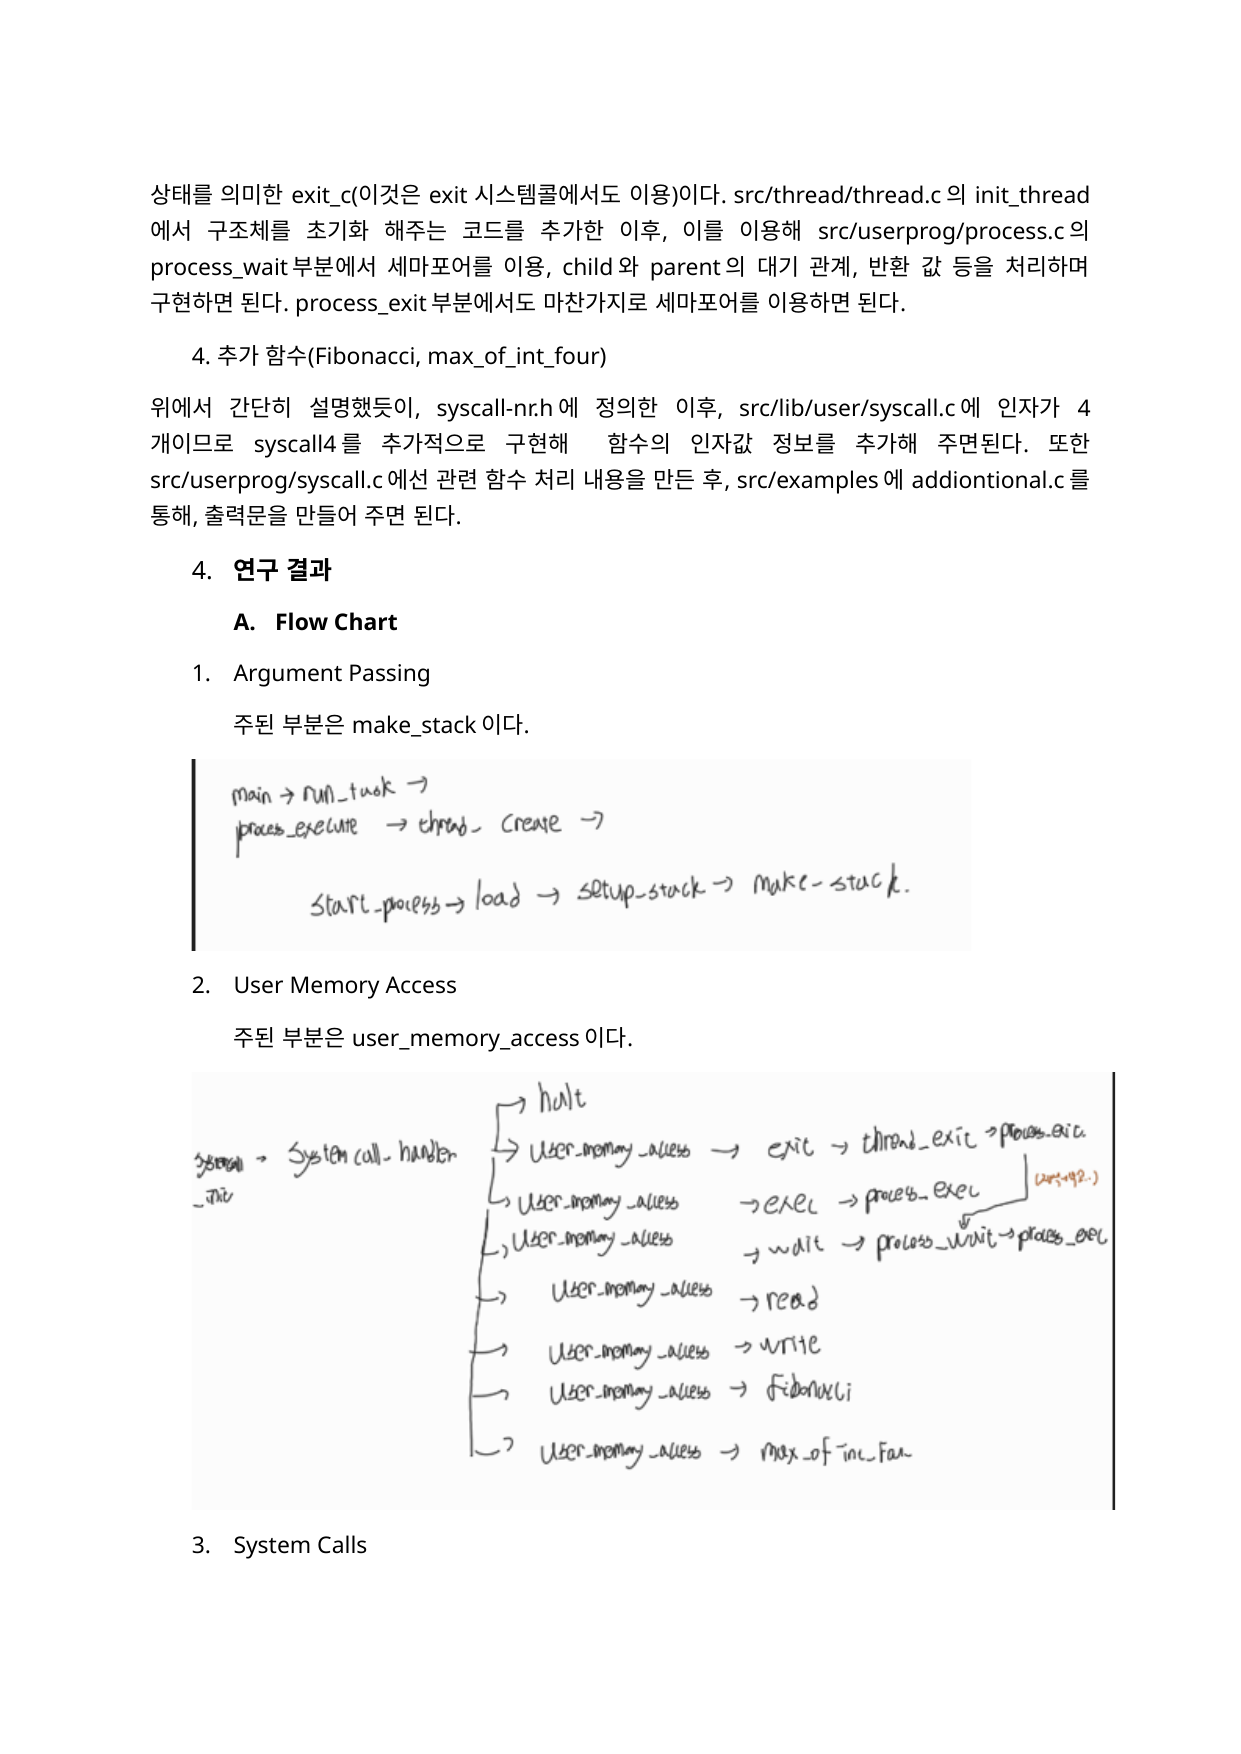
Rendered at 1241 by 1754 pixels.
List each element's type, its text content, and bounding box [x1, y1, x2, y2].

list 주된 부분은 make_stack이다. [233, 707, 1090, 741]
picture [191, 1072, 1116, 1510]
list 연구 결과 [192, 551, 1090, 587]
picture [191, 759, 972, 951]
list System Calls [192, 1529, 1090, 1560]
list User Memory Access [192, 969, 1090, 1001]
list 주된 부분은 user_memory_access이다. [233, 1020, 1090, 1053]
list Argument Passing [192, 657, 1090, 688]
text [150, 177, 1090, 318]
list Flow Chart [233, 606, 1090, 638]
text 위에서 간단히 설명했듯이, syscall-nr.h에 정의한 이후, src/lib/user/syscall.c에 인자가 4개이므로 syscall4를 추가적으로 구현해 함수의 인자값 정보를 추가해 주면된다. 또한 src/userprog/syscall.c에선 관련 함수 처리 내용을 만든 후, src/examples에 addiontional.c를 통해, 출력문을 만들어 주면 된다. [150, 390, 1090, 531]
text 4. 추가 함수(Fibonacci, max_of_int_four) [150, 338, 1090, 371]
